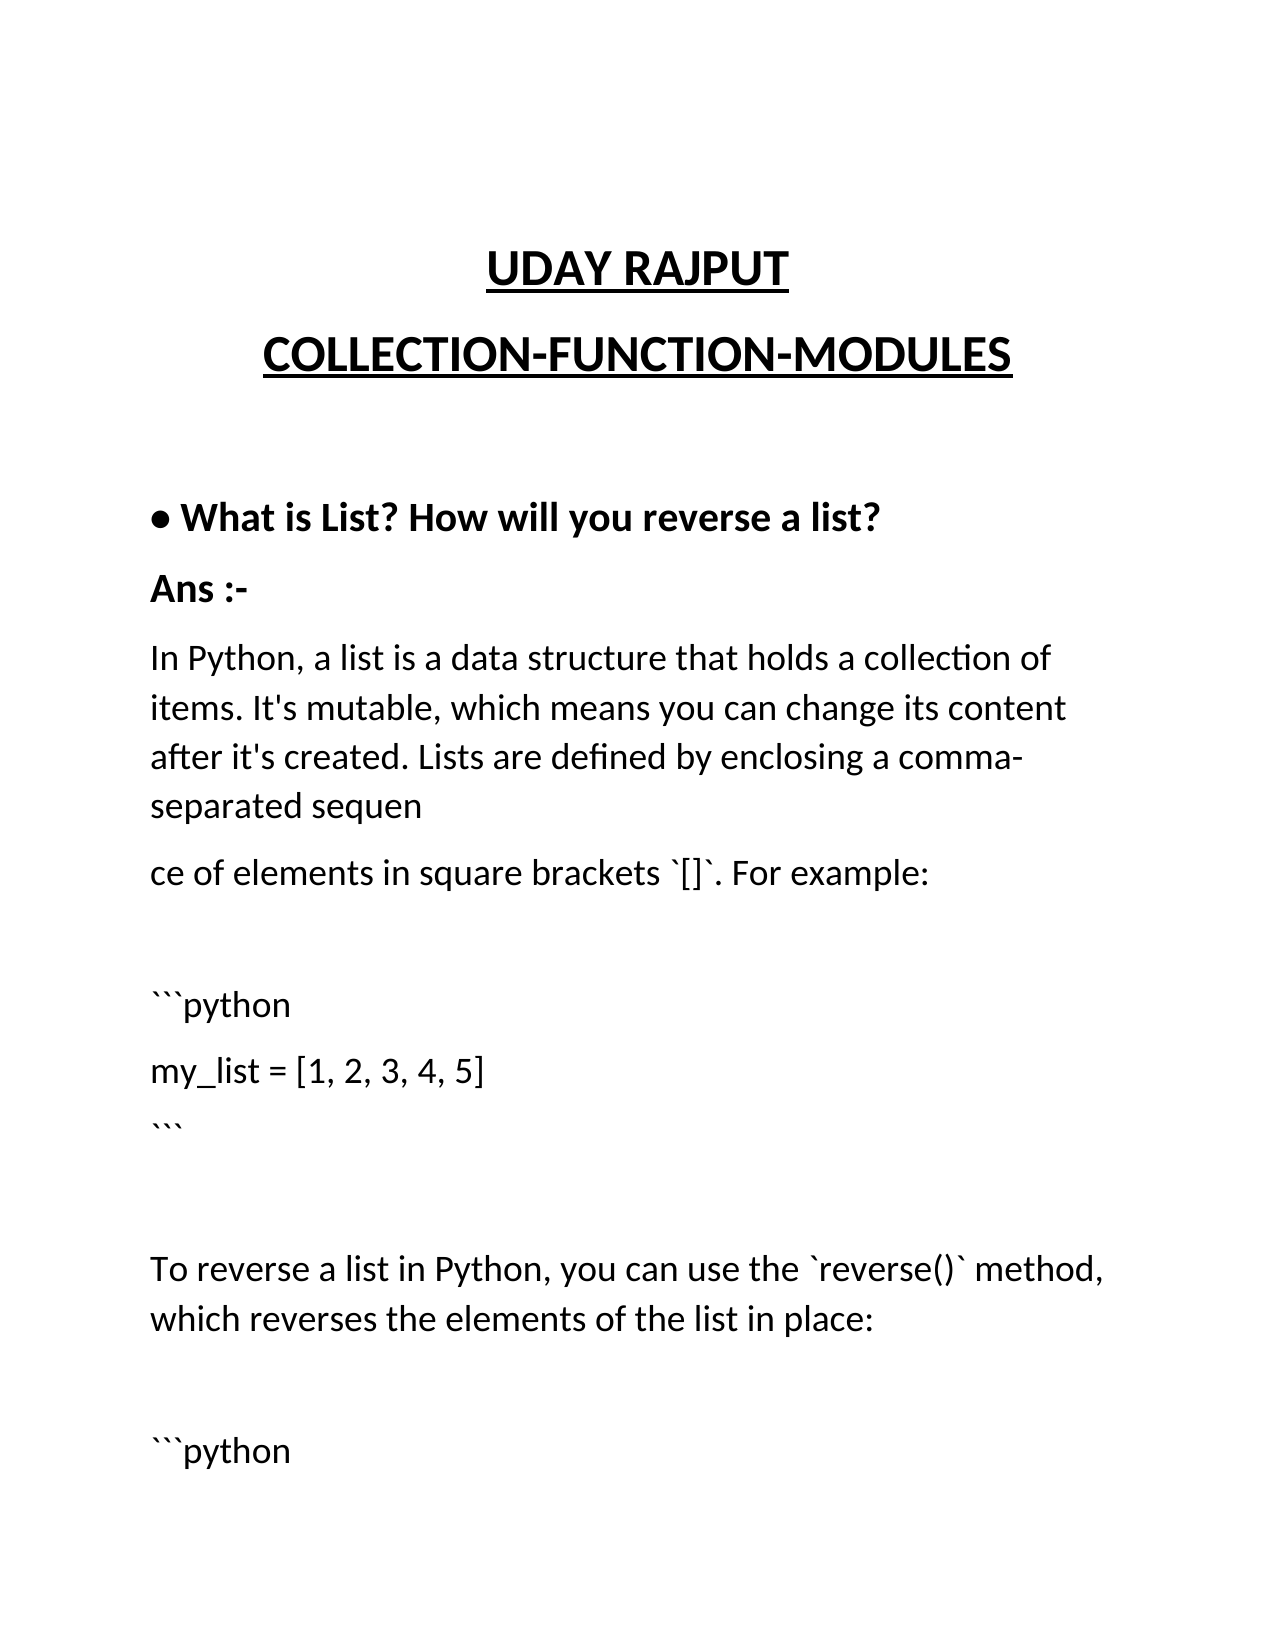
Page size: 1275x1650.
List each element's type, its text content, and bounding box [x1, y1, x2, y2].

text In Python, a list is a data structure that holds a collection of items. It's mutable, which means you can change its content after it's created. Lists are defined by enclosing a comma-separated sequen [150, 634, 1125, 828]
text COLLECTION-FUNCTION-MODULES [150, 320, 1125, 384]
text ce of elements in square brackets `[]`. For example: [150, 848, 1125, 894]
text • What is List? How will you reverse a list? [150, 491, 1125, 542]
text To reverse a list in Python, you can use the `reverse()` method, which reverses the elements of the list in place: [150, 1245, 1125, 1341]
text Ans :- [150, 562, 1125, 613]
text ```python [150, 981, 1125, 1027]
text my_list = [1, 2, 3, 4, 5] [150, 1047, 1125, 1093]
text ```python [150, 1427, 1125, 1473]
text ``` [150, 1113, 1125, 1159]
text UDAY RAJPUT [150, 235, 1125, 299]
